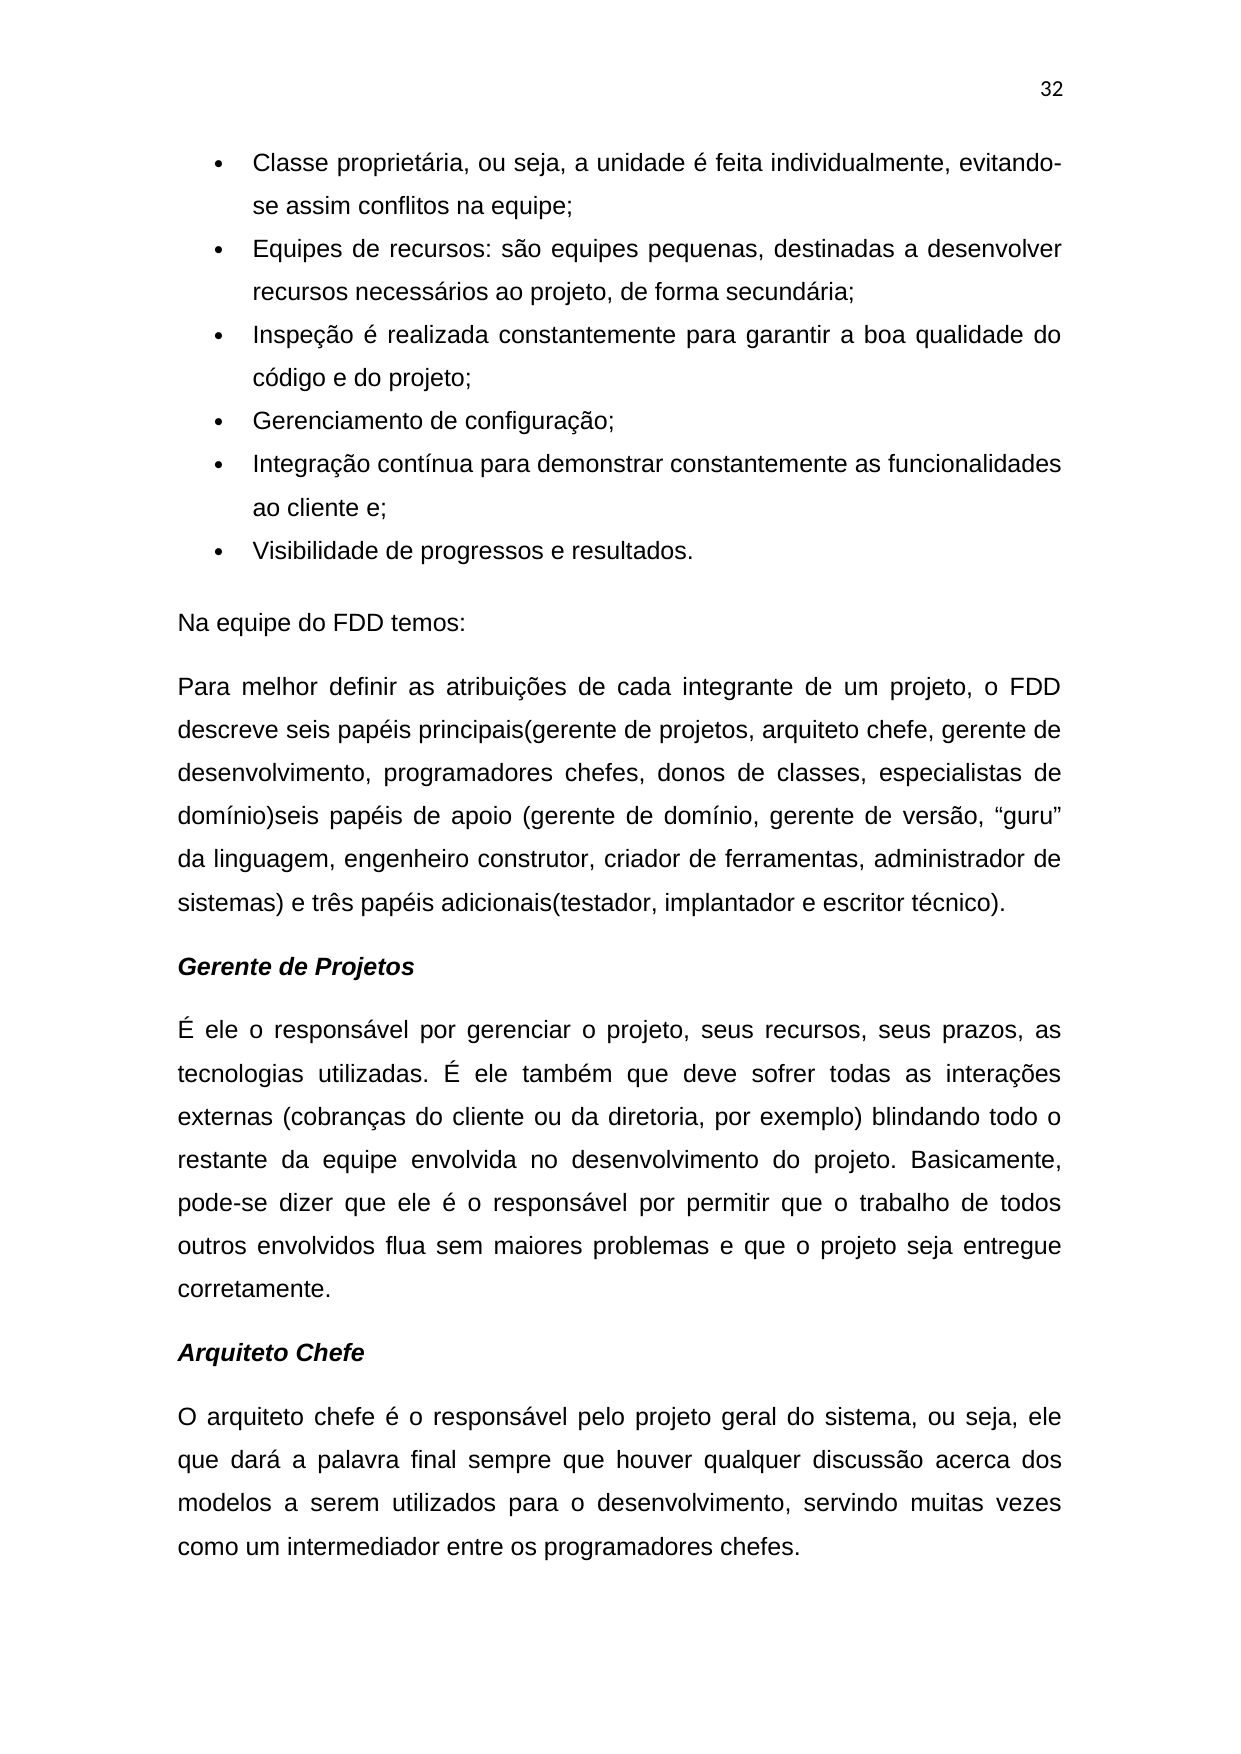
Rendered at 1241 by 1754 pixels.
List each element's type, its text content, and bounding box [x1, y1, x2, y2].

text Na equipe do FDD temos: [177, 608, 1063, 637]
text Gerente de Projetos [177, 952, 1063, 980]
text É ele o responsável por gerenciar o projeto, seus recursos, seus prazos, as tecnologias utilizadas. É ele também que deve sofrer todas as interações externas (cobranças do cliente ou da diretoria, por exemplo) blindando todo o restante da equipe envolvida no desenvolvimento do projeto. Basicamente, pode-se dizer que ele é o responsável por permitir que o trabalho de todos outros envolvidos flua sem maiores problemas e que o projeto seja entregue corretamente. [177, 1016, 1063, 1303]
list Gerenciamento de configuração; [215, 406, 1063, 435]
text O arquiteto chefe é o responsável pelo projeto geral do sistema, ou seja, ele que dará a palavra final sempre que houver qualquer discussão acerca dos modelos a serem utilizados para o desenvolvimento, servindo muitas vezes como um intermediador entre os programadores chefes. [177, 1402, 1063, 1560]
text Arquiteto Chefe [177, 1338, 1063, 1367]
list Classe proprietária, ou seja, a unidade é feita individualmente, evitando-se assim conflitos na equipe; [215, 148, 1063, 219]
text Para melhor definir as atribuições de cada integrante de um projeto, o FDD descreve seis papéis principais(gerente de projetos, arquiteto chefe, gerente de desenvolvimento, programadores chefes, donos de classes, especialistas de domínio)seis papéis de apoio (gerente de domínio, gerente de versão, “guru” da linguagem, engenheiro construtor, criador de ferramentas, administrador de sistemas) e três papéis adicionais(testador, implantador e escritor técnico). [177, 672, 1063, 916]
list Integração contínua para demonstrar constantemente as funcionalidades ao cliente e; [215, 449, 1063, 521]
list Inspeção é realizada constantemente para garantir a boa qualidade do código e do projeto; [215, 320, 1063, 392]
list Visibilidade de progressos e resultados. [215, 536, 1063, 564]
list Equipes de recursos: são equipes pequenas, destinadas a desenvolver recursos necessários ao projeto, de forma secundária; [215, 234, 1063, 306]
